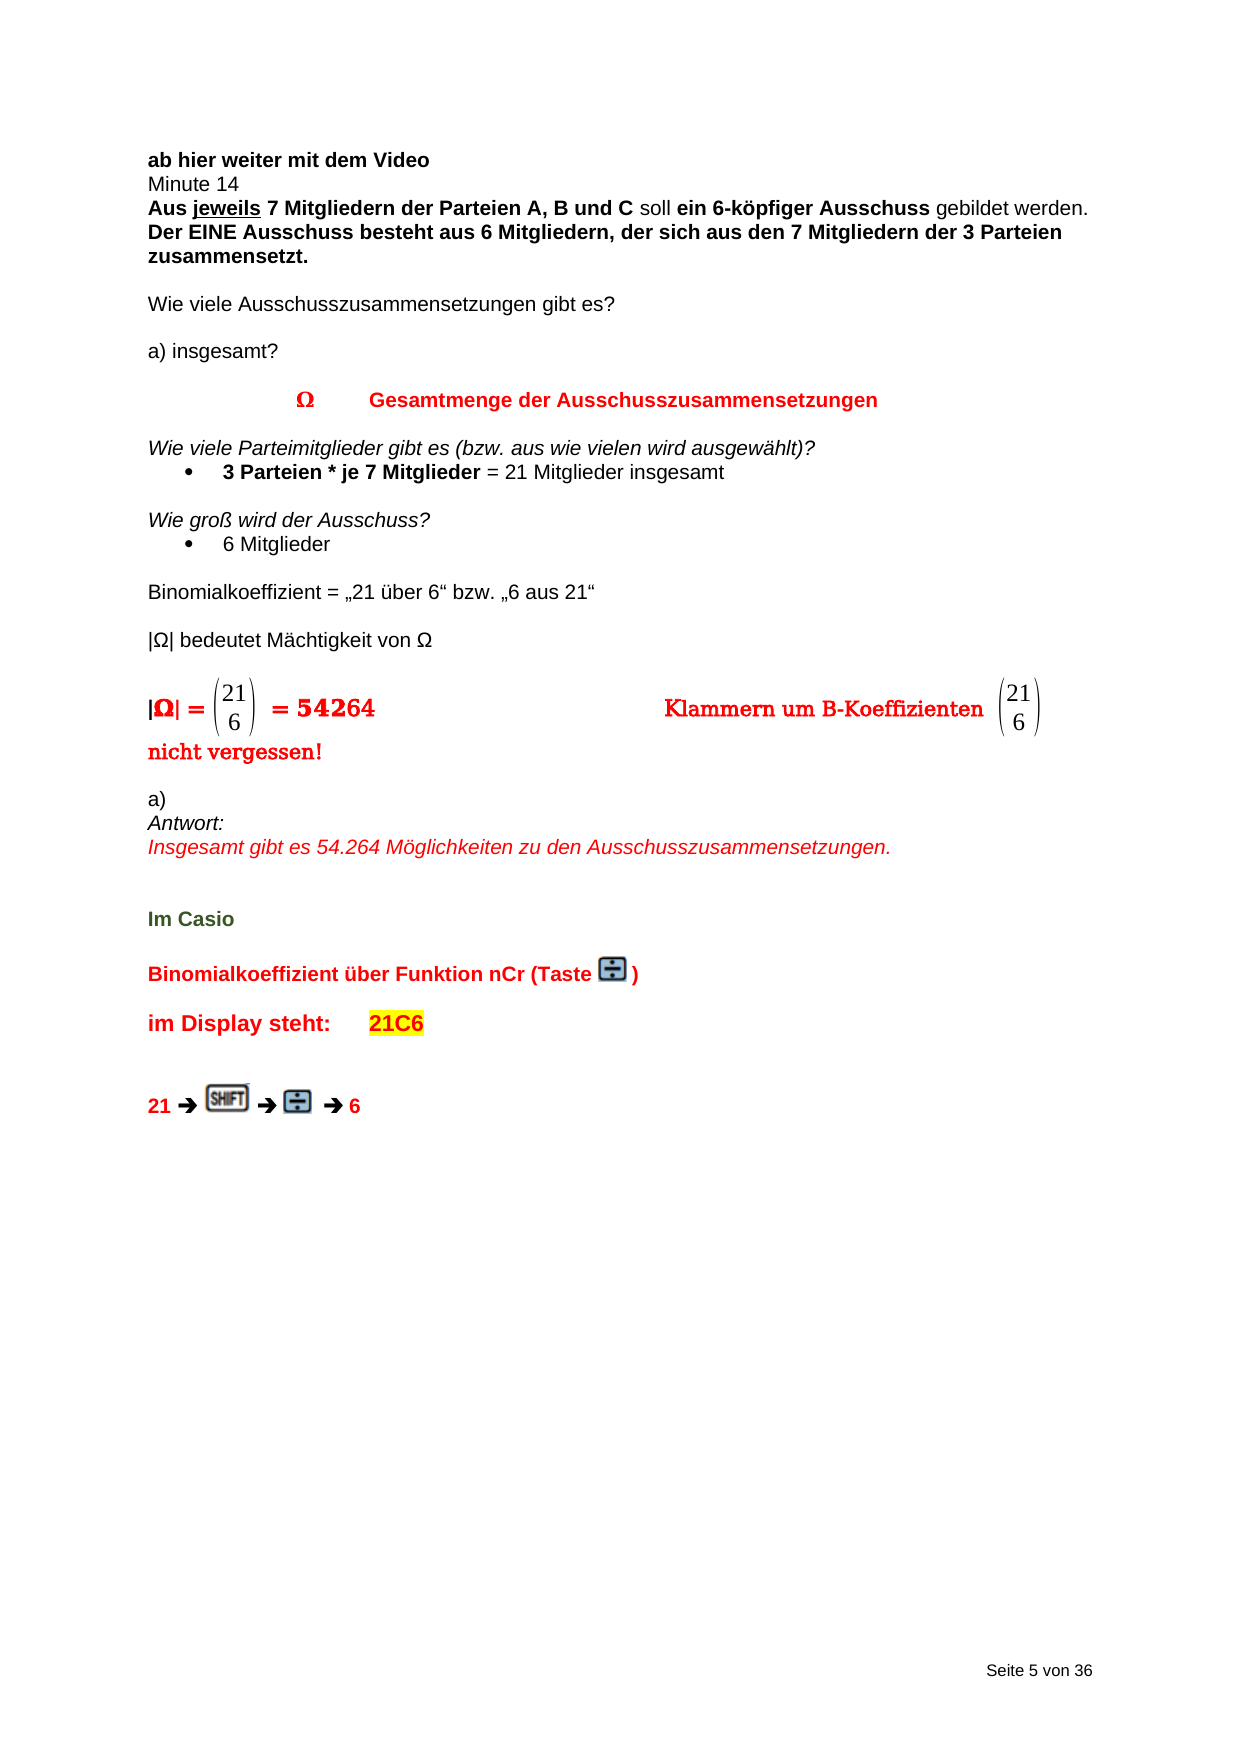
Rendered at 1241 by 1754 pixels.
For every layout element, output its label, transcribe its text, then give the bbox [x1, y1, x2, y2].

text Wie viele Ausschusszusammensetzungen gibt es? [148, 291, 1093, 315]
text a) [148, 787, 1093, 811]
text Minute 14 [148, 172, 1093, 196]
text Aus jeweils 7 Mitgliedern der Parteien A, B und C soll ein 6-köpfiger Ausschuss gebildet werden. Der EINE Ausschuss besteht aus 6 Mitgliedern, der sich aus den 7 Mitgliedern der 3 Parteien zusammensetzt. [148, 196, 1093, 267]
text Binomialkoeffizient über Funktion nCr (Taste ) [148, 955, 1093, 986]
text a) insgesamt? [148, 339, 1093, 363]
picture [203, 1083, 250, 1114]
text |Ω| bedeutet Mächtigkeit von Ω [148, 628, 1093, 652]
picture [597, 955, 632, 982]
text Antwort: [148, 811, 1093, 835]
text Wie viele Parteimitglieder gibt es (bzw. aus wie vielen wird ausgewählt)? [148, 436, 1093, 460]
list 6 Mitglieder [185, 532, 1093, 556]
text Insgesamt gibt es 54.264 Möglichkeiten zu den Ausschusszusammensetzungen. [148, 835, 1093, 859]
text im Display steht: 21C6 [148, 1009, 1093, 1036]
text Wie groß wird der Ausschuss? [148, 508, 1093, 532]
text Binomialkoeffizient = „21 über 6“ bzw. „6 aus 21“ [148, 580, 1093, 604]
picture [282, 1087, 317, 1114]
text |𝛀| = = 𝟓𝟒𝟐64 Klammern um B-Koeffizienten nicht vergessen! [148, 676, 1093, 763]
text ab hier weiter mit dem Video [148, 148, 1093, 172]
list 3 Parteien * je 7 Mitglieder = 21 Mitglieder insgesamt [185, 460, 1093, 484]
text 21 6 [148, 1084, 1093, 1118]
text 𝛀 Gesamtmenge der Ausschusszusammensetzungen [221, 387, 1093, 412]
text Im Casio [148, 907, 1093, 931]
